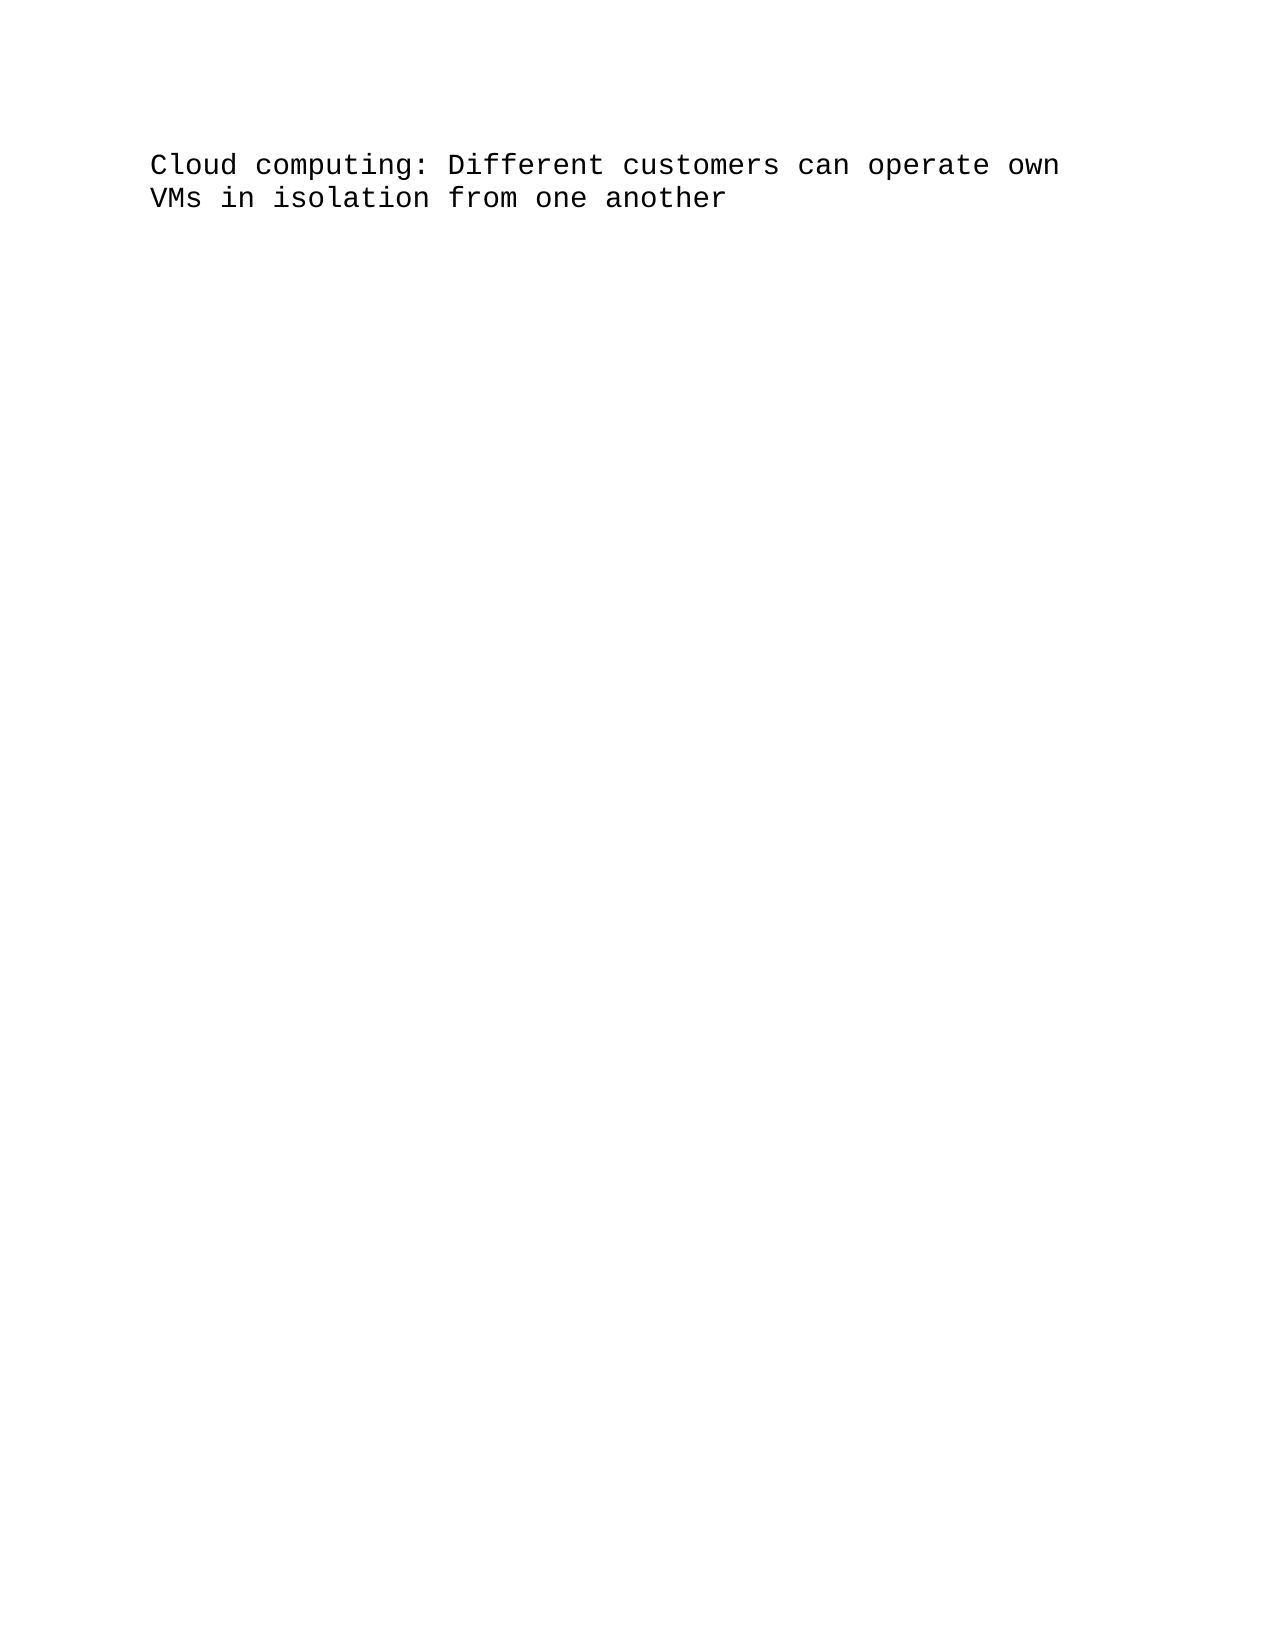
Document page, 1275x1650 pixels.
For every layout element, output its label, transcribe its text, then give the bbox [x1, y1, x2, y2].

text Cloud computing: Different customers can operate own VMs in isolation from one another [150, 150, 1125, 216]
